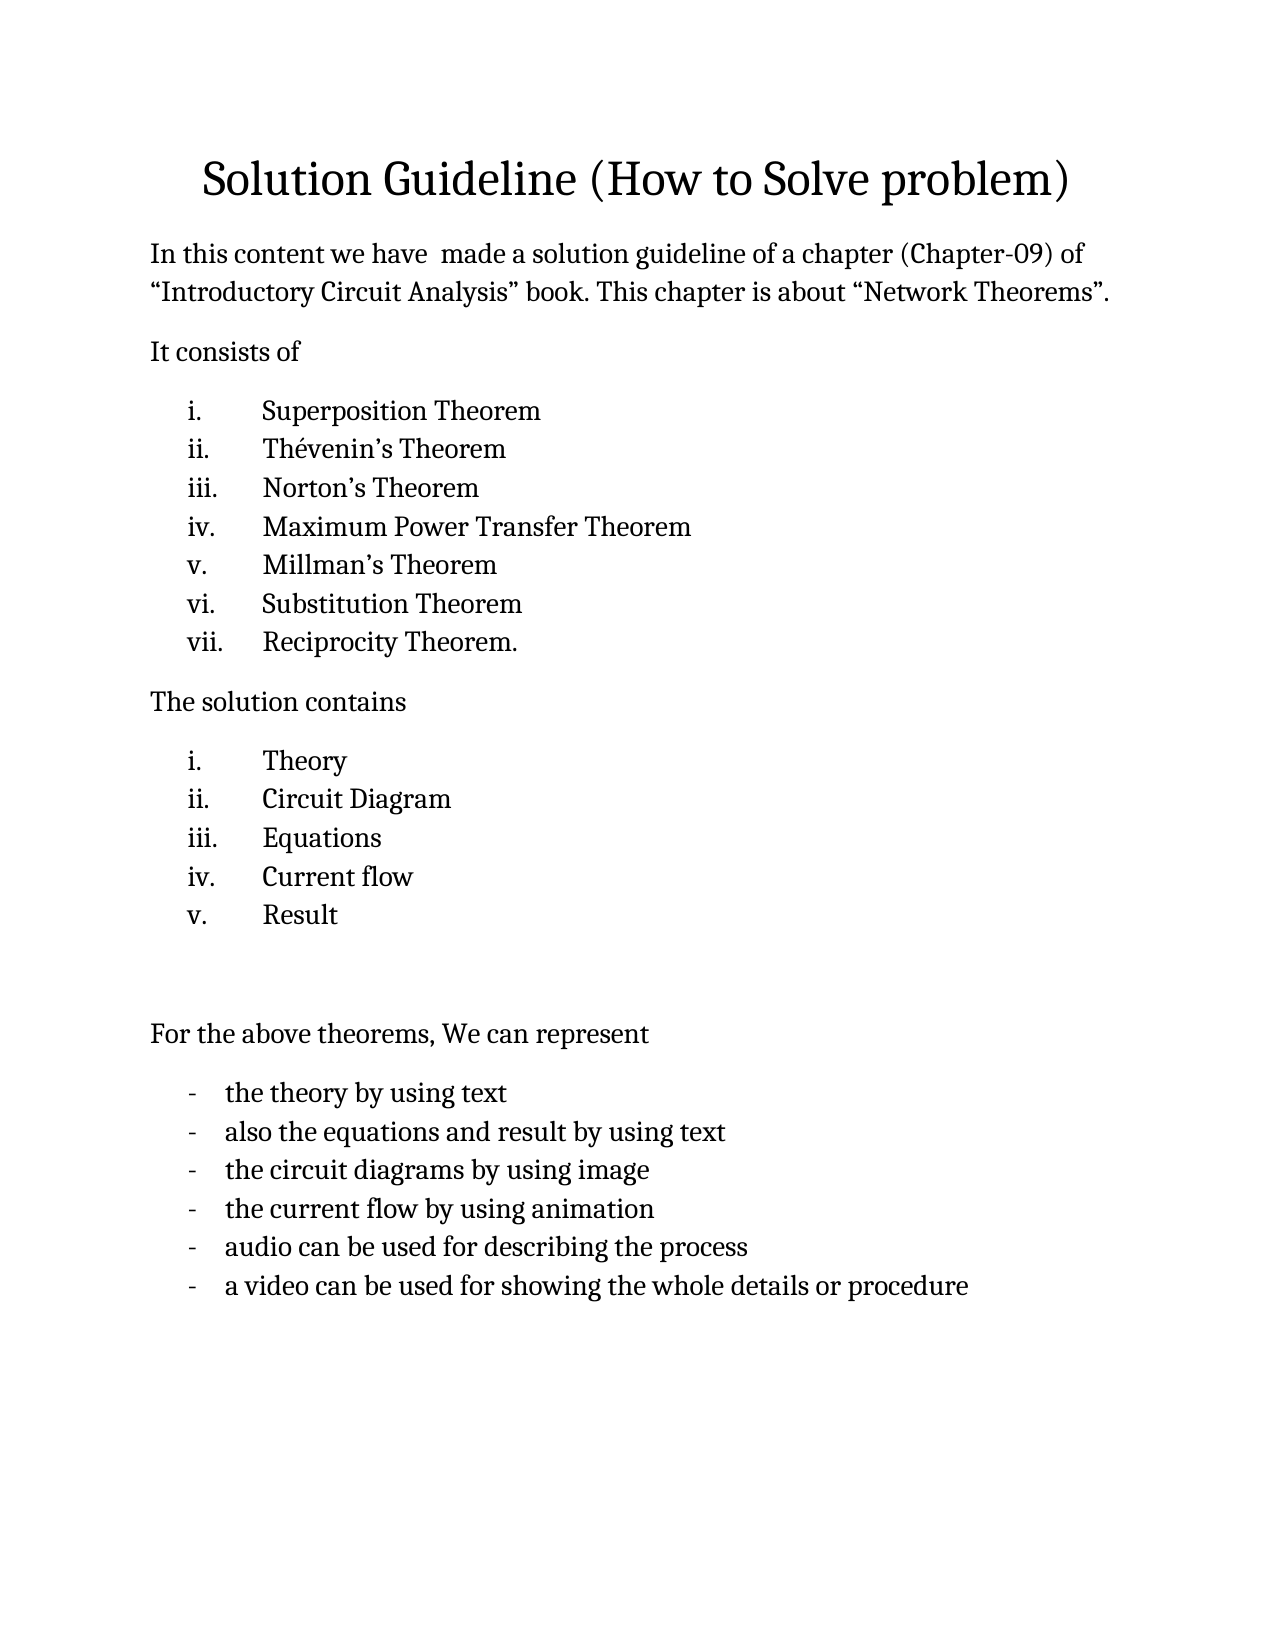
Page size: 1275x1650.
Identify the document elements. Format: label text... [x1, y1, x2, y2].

list Maximum Power Transfer Theorem [187, 510, 1125, 543]
list Theory [187, 744, 1125, 778]
list Millman’s Theorem [187, 548, 1125, 582]
list Current flow [187, 860, 1125, 893]
list Thévenin’s Theorem [187, 433, 1125, 466]
list Norton’s Theorem [187, 471, 1125, 505]
list the circuit diagrams by using image [187, 1153, 1125, 1187]
list a video can be used for showing the whole details or procedure [187, 1269, 1125, 1303]
text For the above theorems, We can represent [150, 1017, 1125, 1051]
list Substitution Theorem [187, 587, 1125, 620]
text In this content we have made a solution guideline of a chapter (Chapter-09) of “Introductory Circuit Analysis” book. This chapter is about “Network Theorems”. [150, 237, 1125, 309]
list Result [187, 898, 1125, 932]
list audio can be used for describing the process [187, 1231, 1125, 1264]
list also the equations and result by using text [187, 1115, 1125, 1148]
text Solution Guideline (How to Solve problem) [150, 150, 1125, 207]
list Reciprocity Theorem. [187, 625, 1125, 659]
list the theory by using text [187, 1076, 1125, 1110]
text It consists of [150, 335, 1125, 368]
list the current flow by using animation [187, 1192, 1125, 1226]
list Superposition Theorem [187, 394, 1125, 428]
list Circuit Diagram [187, 783, 1125, 816]
text The solution contains [150, 685, 1125, 718]
list Equations [187, 821, 1125, 855]
